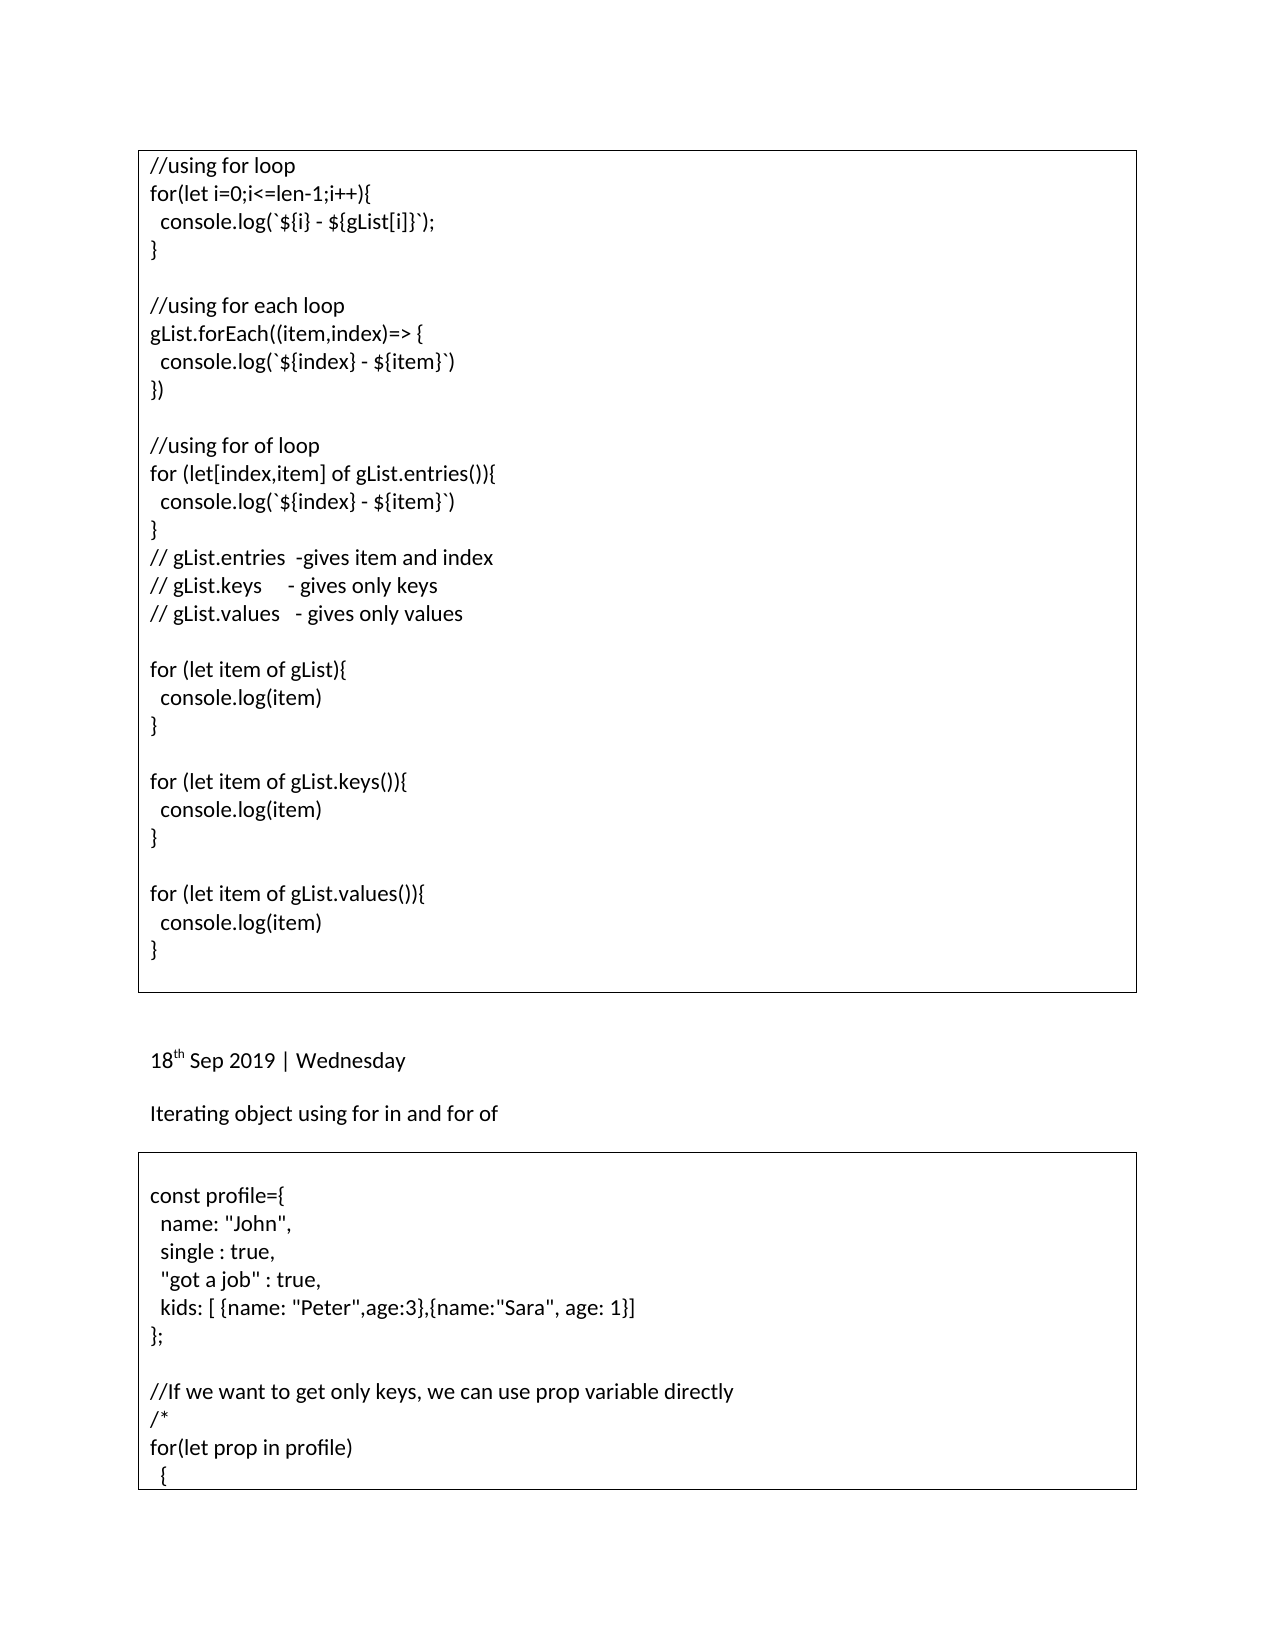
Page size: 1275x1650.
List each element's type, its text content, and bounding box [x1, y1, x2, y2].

text 18th Sep 2019 | Wednesday [150, 1046, 1125, 1074]
text Iterating object using for in and for of [150, 1099, 1125, 1127]
